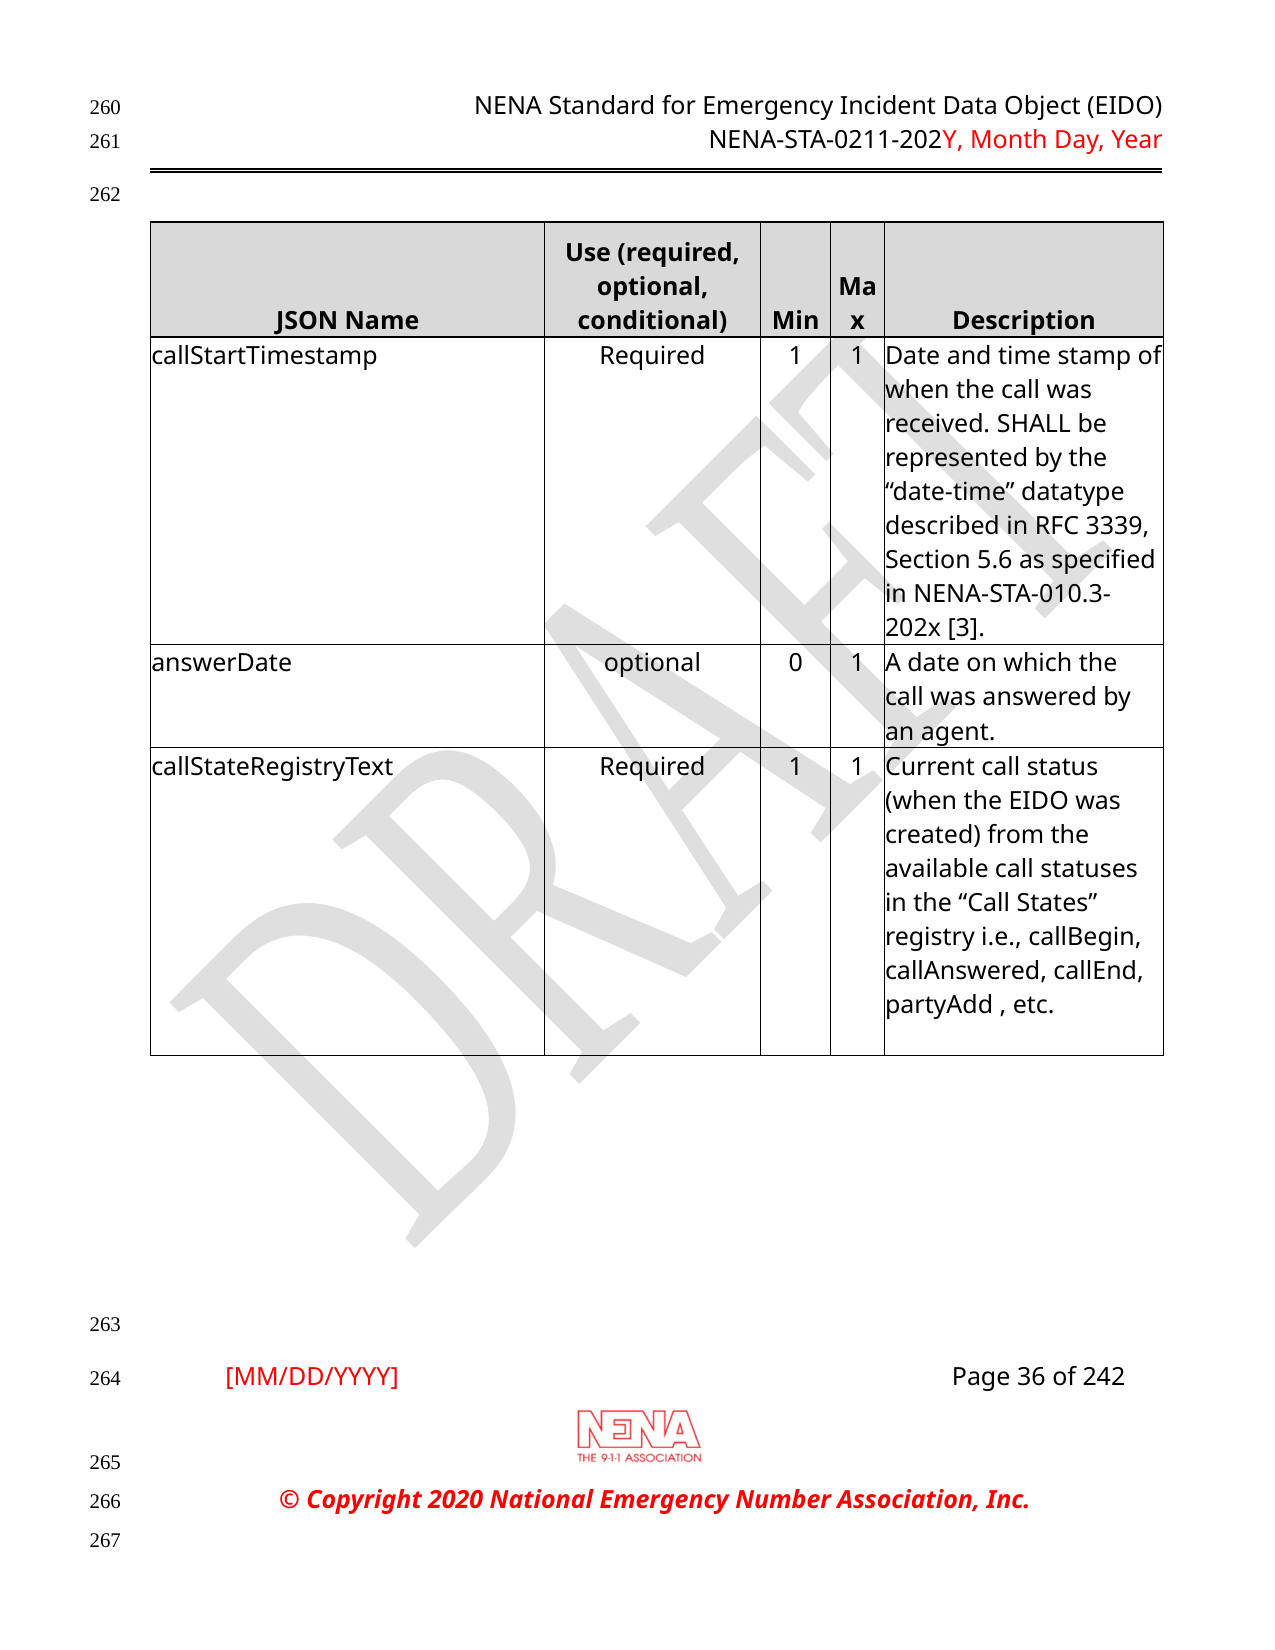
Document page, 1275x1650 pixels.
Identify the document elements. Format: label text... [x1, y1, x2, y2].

table_cell answerDate [151, 645, 544, 747]
table_cell 1 [831, 338, 884, 644]
table_cell Required [545, 748, 760, 1055]
table_cell 1 [831, 748, 884, 1055]
table_cell Current call status (when the EIDO was created) from the available call statuses in the “Call States” registry i.e., callBegin, callAnswered, callEnd, partyAdd , etc. [885, 748, 1163, 1055]
table_header Min [761, 223, 830, 336]
table_cell 0 [761, 645, 830, 747]
table_header Use (required, optional, conditional) [545, 223, 760, 336]
table_cell Date and time stamp of when the call was received. SHALL be represented by the “date-time” datatype described in RFC 3339, Section 5.6 as specified in NENA-STA-010.3-202x [3]. [885, 338, 1163, 644]
table_cell Required [545, 338, 760, 644]
table_cell 1 [761, 338, 830, 644]
table_cell callStateRegistryText [151, 748, 544, 1055]
table_cell 1 [761, 748, 830, 1055]
table_header Description [885, 223, 1163, 336]
picture [569, 1404, 706, 1470]
table_cell 1 [831, 645, 884, 747]
table_header JSON Name [151, 223, 544, 336]
table_header Max [831, 223, 884, 336]
table_cell optional [545, 645, 760, 747]
table_cell callStartTimestamp [151, 338, 544, 644]
table_cell A date on which the call was answered by an agent. [885, 645, 1163, 747]
